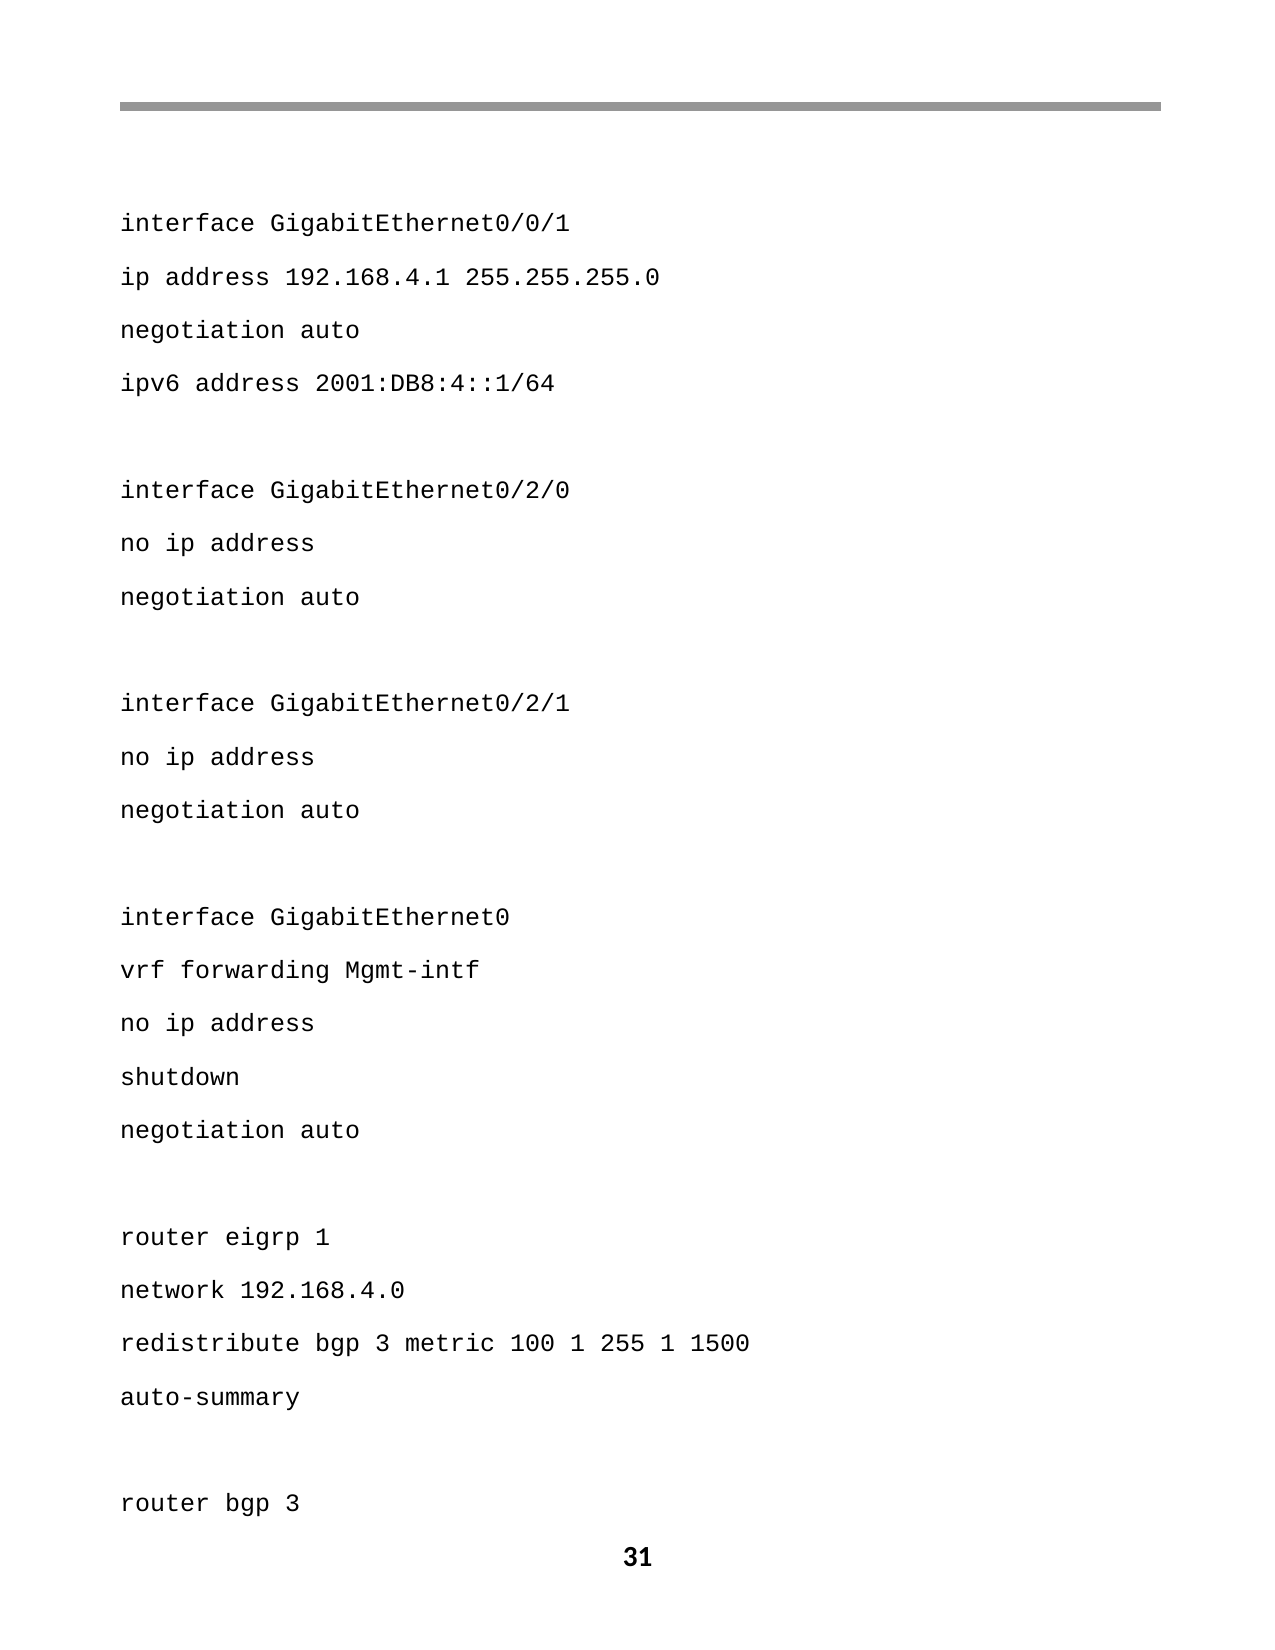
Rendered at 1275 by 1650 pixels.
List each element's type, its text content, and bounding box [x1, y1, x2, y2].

subtitle ip address 192.168.4.1 255.255.255.0 [120, 264, 1155, 292]
subtitle no ip address [120, 531, 1155, 559]
subtitle router bgp 3 [120, 1491, 1155, 1519]
subtitle router eigrp 1 [120, 1224, 1155, 1252]
subtitle interface GigabitEthernet0/0/1 [120, 211, 1155, 239]
subtitle ipv6 address 2001:DB8:4::1/64 [120, 371, 1155, 399]
subtitle negotiation auto [120, 797, 1155, 826]
subtitle no ip address [120, 1011, 1155, 1039]
subtitle negotiation auto [120, 317, 1155, 346]
subtitle no ip address [120, 744, 1155, 772]
subtitle redistribute bgp 3 metric 100 1 255 1 1500 [120, 1331, 1155, 1359]
subtitle auto-summary [120, 1384, 1155, 1412]
subtitle interface GigabitEthernet0/2/1 [120, 691, 1155, 719]
subtitle shutdown [120, 1064, 1155, 1092]
subtitle vrf forwarding Mgmt-intf [120, 957, 1155, 986]
subtitle negotiation auto [120, 584, 1155, 612]
subtitle negotiation auto [120, 1117, 1155, 1146]
subtitle network 192.168.4.0 [120, 1277, 1155, 1306]
subtitle interface GigabitEthernet0 [120, 904, 1155, 932]
subtitle interface GigabitEthernet0/2/0 [120, 477, 1155, 506]
